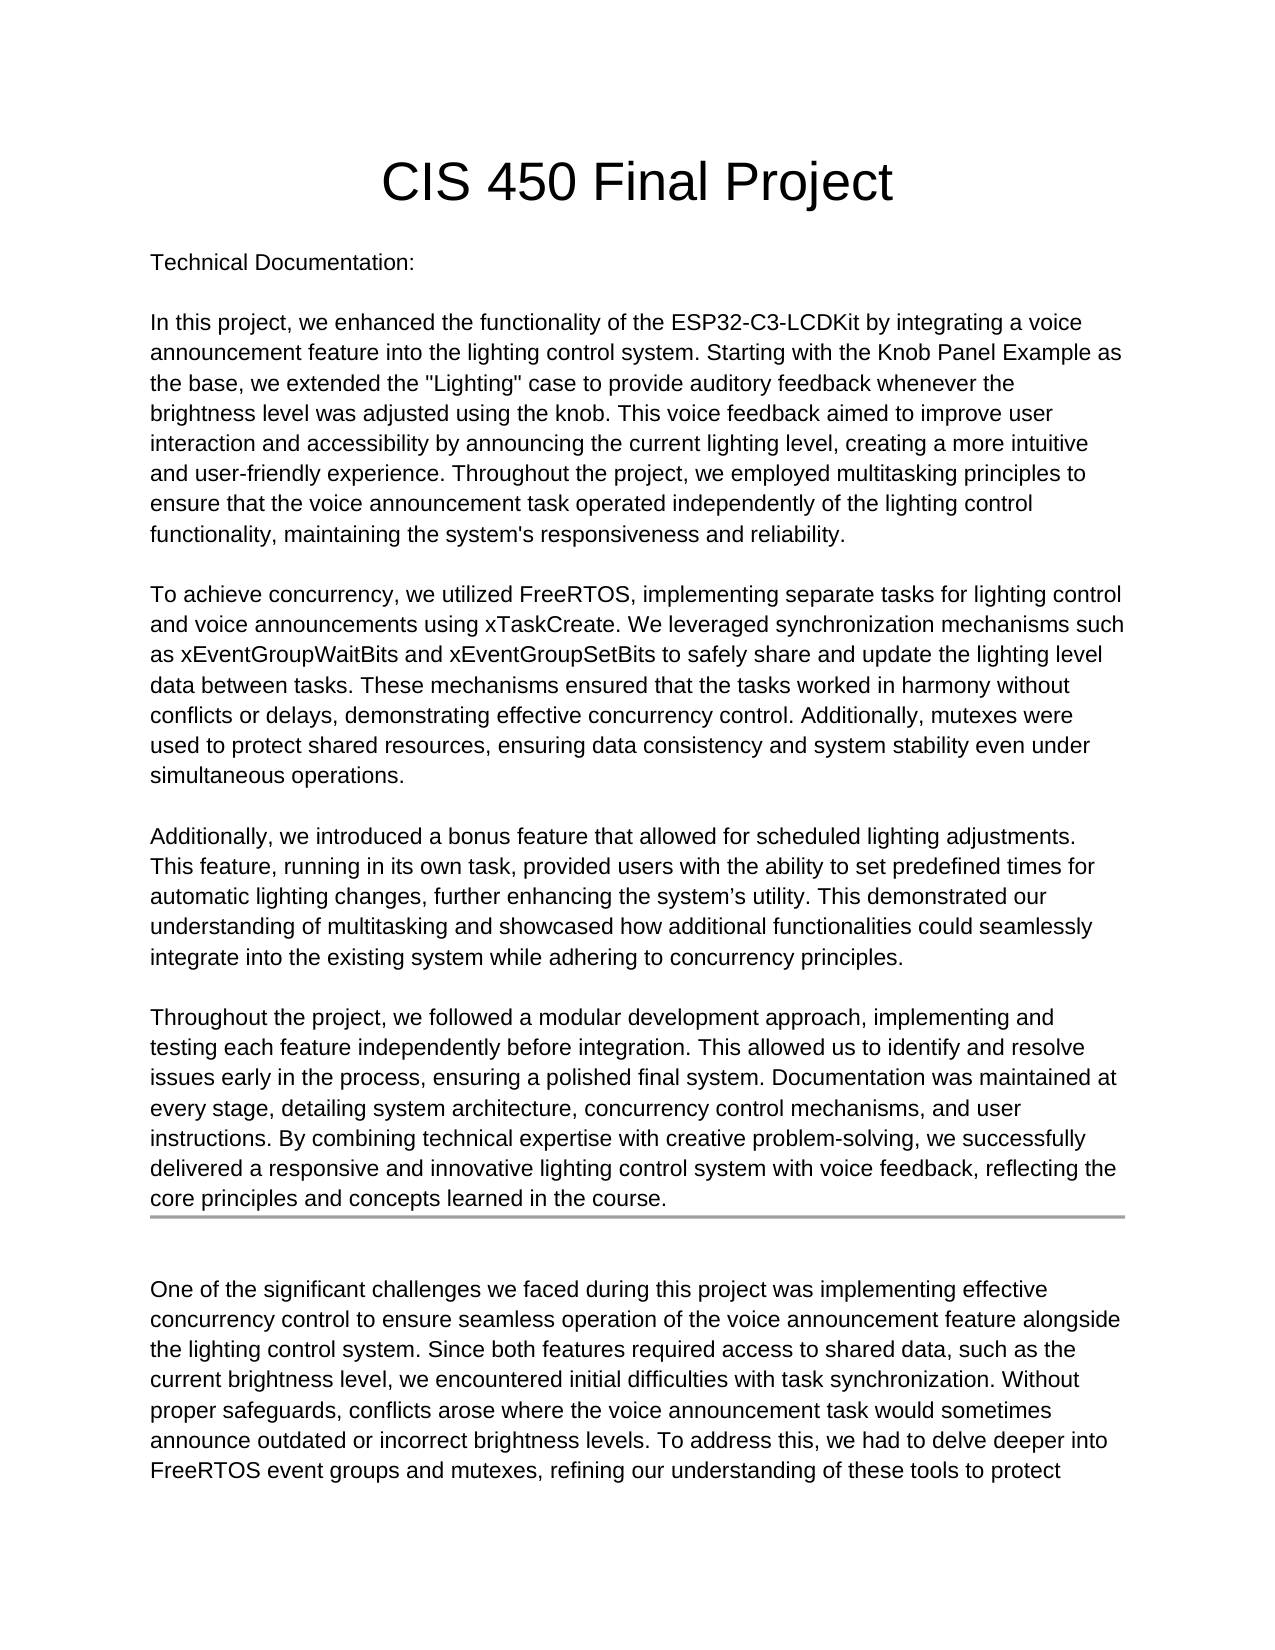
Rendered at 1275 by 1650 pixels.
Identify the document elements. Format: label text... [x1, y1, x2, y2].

text Technical Documentation: [150, 249, 1125, 275]
text Additionally, we introduced a bonus feature that allowed for scheduled lighting adjustments. This feature, running in its own task, provided users with the ability to set predefined times for automatic lighting changes, further enhancing the system’s utility. This demonstrated our understanding of multitasking and showcased how additional functionalities could seamlessly integrate into the existing system while adhering to concurrency principles. [150, 823, 1125, 970]
text In this project, we enhanced the functionality of the ESP32-C3-LCDKit by integrating a voice announcement feature into the lighting control system. Starting with the Knob Panel Example as the base, we extended the "Lighting" case to provide auditory feedback whenever the brightness level was adjusted using the knob. This voice feedback aimed to improve user interaction and accessibility by announcing the current lighting level, creating a more intuitive and user-friendly experience. Throughout the project, we employed multitasking principles to ensure that the voice announcement task operated independently of the lighting control functionality, maintaining the system's responsiveness and reliability. [150, 309, 1125, 547]
text Throughout the project, we followed a modular development approach, implementing and testing each feature independently before integration. This allowed us to identify and resolve issues early in the process, ensuring a polished final system. Documentation was maintained at every stage, detailing system architecture, concurrency control mechanisms, and user instructions. By combining technical expertise with creative problem-solving, we successfully delivered a responsive and innovative lighting control system with voice feedback, reflecting the core principles and concepts learned in the course. [150, 1004, 1125, 1212]
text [150, 1276, 1125, 1483]
text To achieve concurrency, we utilized FreeRTOS, implementing separate tasks for lighting control and voice announcements using xTaskCreate. We leveraged synchronization mechanisms such as xEventGroupWaitBits and xEventGroupSetBits to safely share and update the lighting level data between tasks. These mechanisms ensured that the tasks worked in harmony without conflicts or delays, demonstrating effective concurrency control. Additionally, mutexes were used to protect shared resources, ensuring data consistency and system stability even under simultaneous operations. [150, 581, 1125, 789]
title CIS 450 Final Project [150, 150, 1125, 212]
